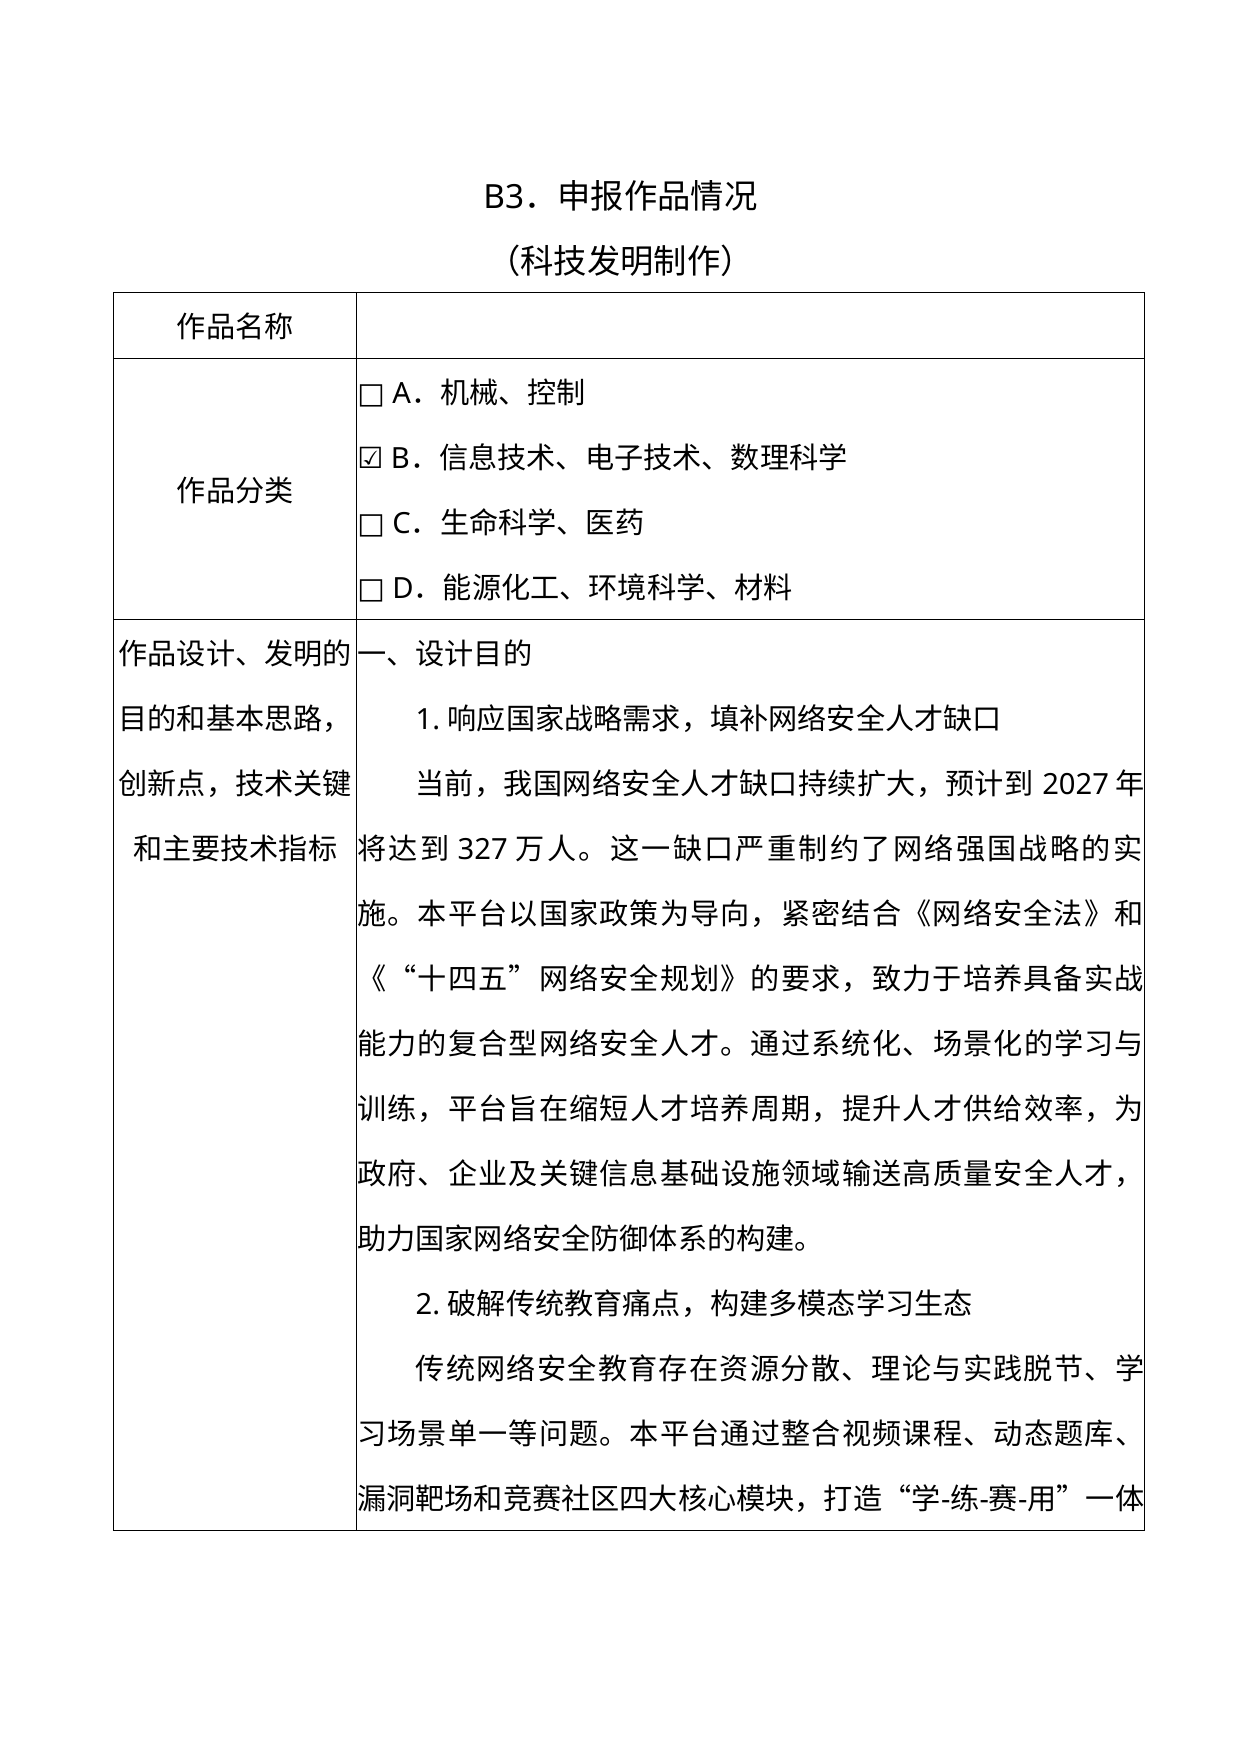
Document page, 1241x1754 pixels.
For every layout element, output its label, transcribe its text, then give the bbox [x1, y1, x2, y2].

text B3．申报作品情况 [187, 162, 1053, 227]
table_cell 作品分类 [114, 359, 356, 618]
table_header [357, 293, 1144, 357]
table_header 作品名称 [114, 293, 356, 357]
table_cell 作品设计、发明的目的和基本思路，创新点，技术关键和主要技术指标 [114, 620, 356, 1529]
text （科技发明制作） [187, 227, 1053, 292]
table_cell □ A．机械、控制 ☑ B．信息技术、电子技术、数理科学 □ C．生命科学、医药 □ D．能源化工、环境科学、材料 [357, 359, 1144, 618]
